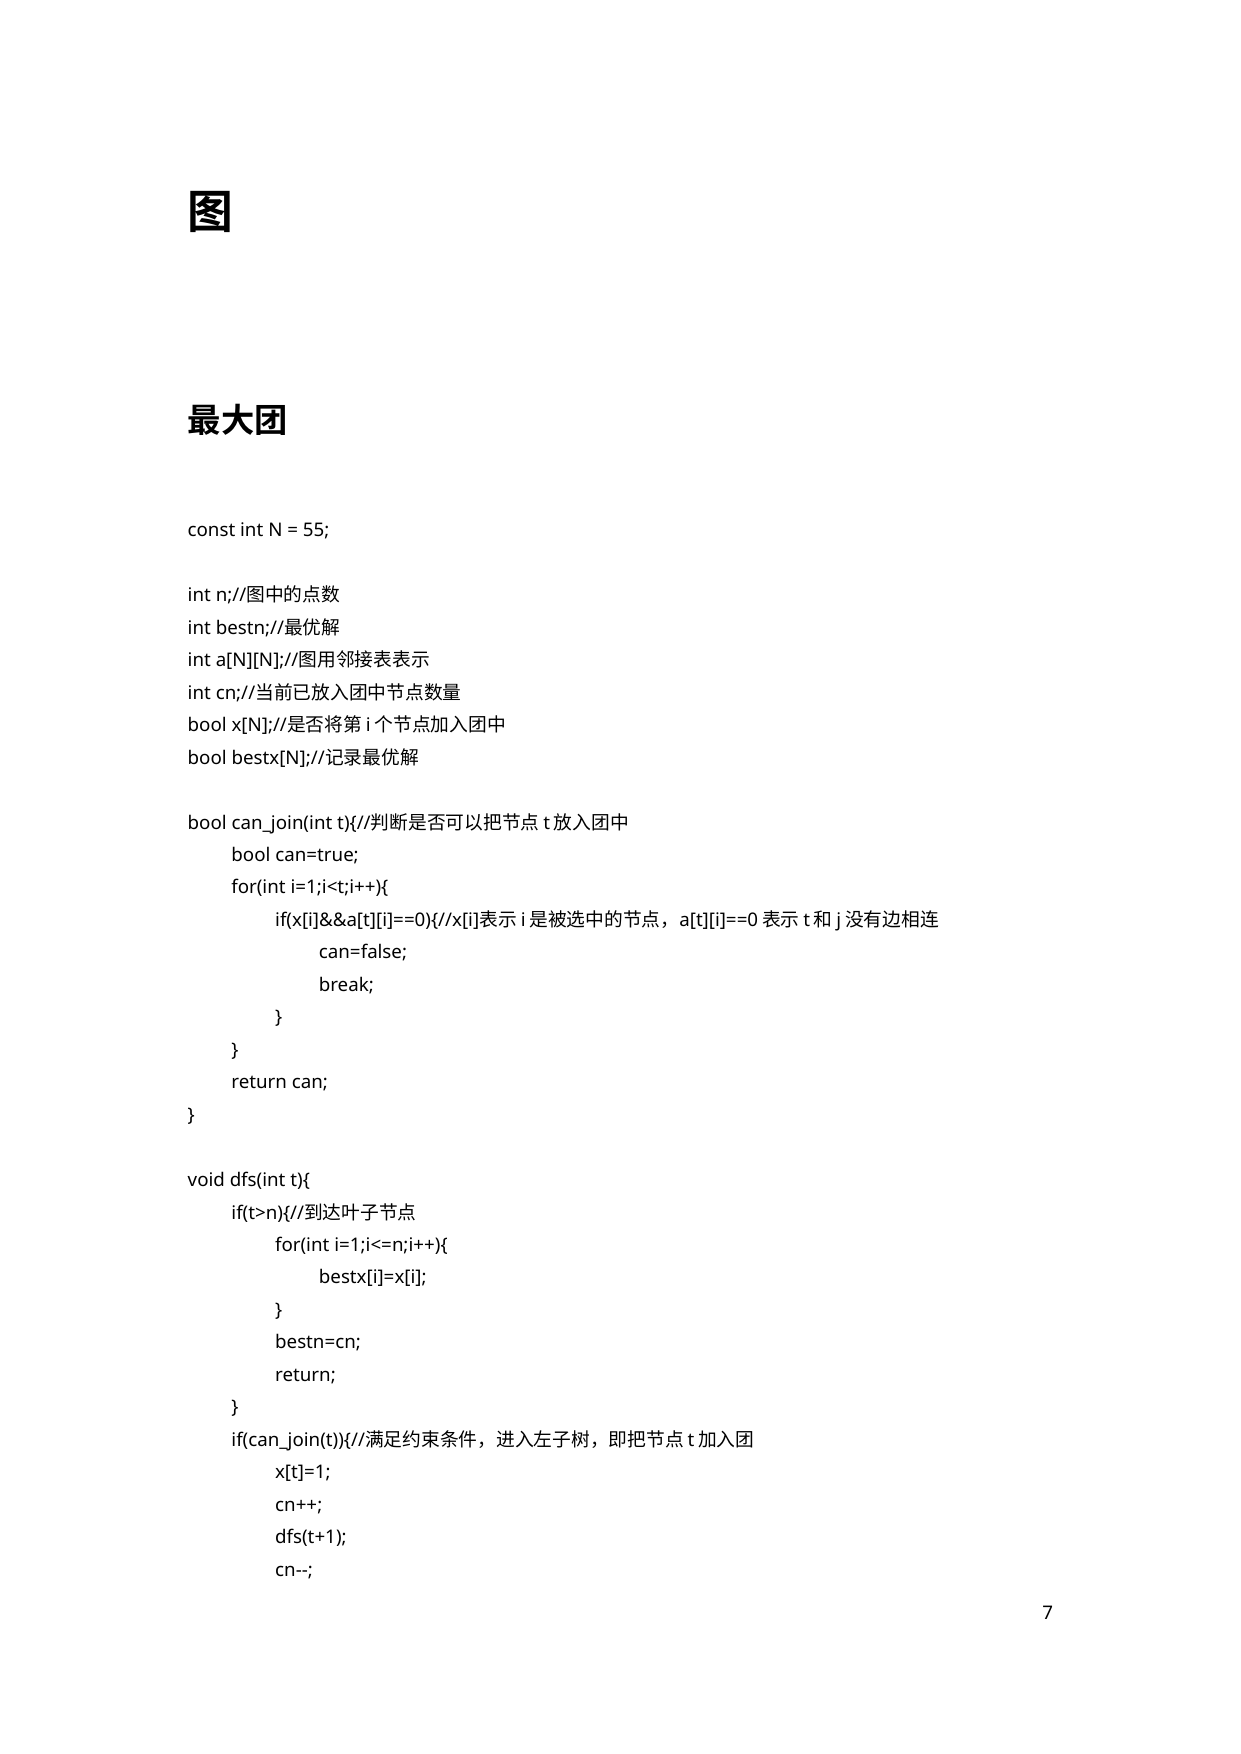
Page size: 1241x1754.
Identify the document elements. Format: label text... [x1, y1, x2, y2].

text } [187, 1000, 1053, 1032]
text x[t]=1; [187, 1455, 1053, 1487]
text bestn=cn; [187, 1325, 1053, 1357]
text cn--; [187, 1552, 1053, 1585]
text const int N = 55; [187, 512, 1053, 545]
text void dfs(int t){ [187, 1162, 1053, 1195]
text if(x[i]&&a[t][i]==0){//x[i]表示i是被选中的节点，a[t][i]==0表示t和j没有边相连 [187, 902, 1053, 935]
text if(t>n){//到达叶子节点 [187, 1195, 1053, 1227]
text return can; [187, 1065, 1053, 1097]
text bestx[i]=x[i]; [187, 1260, 1053, 1292]
text for(int i=1;i<=n;i++){ [187, 1227, 1053, 1260]
text cn++; [187, 1487, 1053, 1520]
text } [187, 1097, 1053, 1130]
text int n;//图中的点数 [187, 577, 1053, 610]
text bool x[N];//是否将第i个节点加入团中 [187, 707, 1053, 740]
text dfs(t+1); [187, 1520, 1053, 1552]
text break; [187, 967, 1053, 1000]
text } [187, 1032, 1053, 1065]
text int a[N][N];//图用邻接表表示 [187, 642, 1053, 675]
subtitle 最大团 [187, 385, 1053, 450]
text } [187, 1390, 1053, 1422]
text bool can_join(int t){//判断是否可以把节点t放入团中 [187, 805, 1053, 837]
text return; [187, 1357, 1053, 1390]
text } [187, 1292, 1053, 1325]
subtitle 图 [187, 160, 1053, 257]
text int bestn;//最优解 [187, 610, 1053, 642]
text can=false; [187, 935, 1053, 967]
text bool can=true; [187, 837, 1053, 870]
text for(int i=1;i<t;i++){ [187, 870, 1053, 902]
text bool bestx[N];//记录最优解 [187, 740, 1053, 772]
text int cn;//当前已放入团中节点数量 [187, 675, 1053, 707]
text if(can_join(t)){//满足约束条件，进入左子树，即把节点t加入团 [187, 1422, 1053, 1455]
